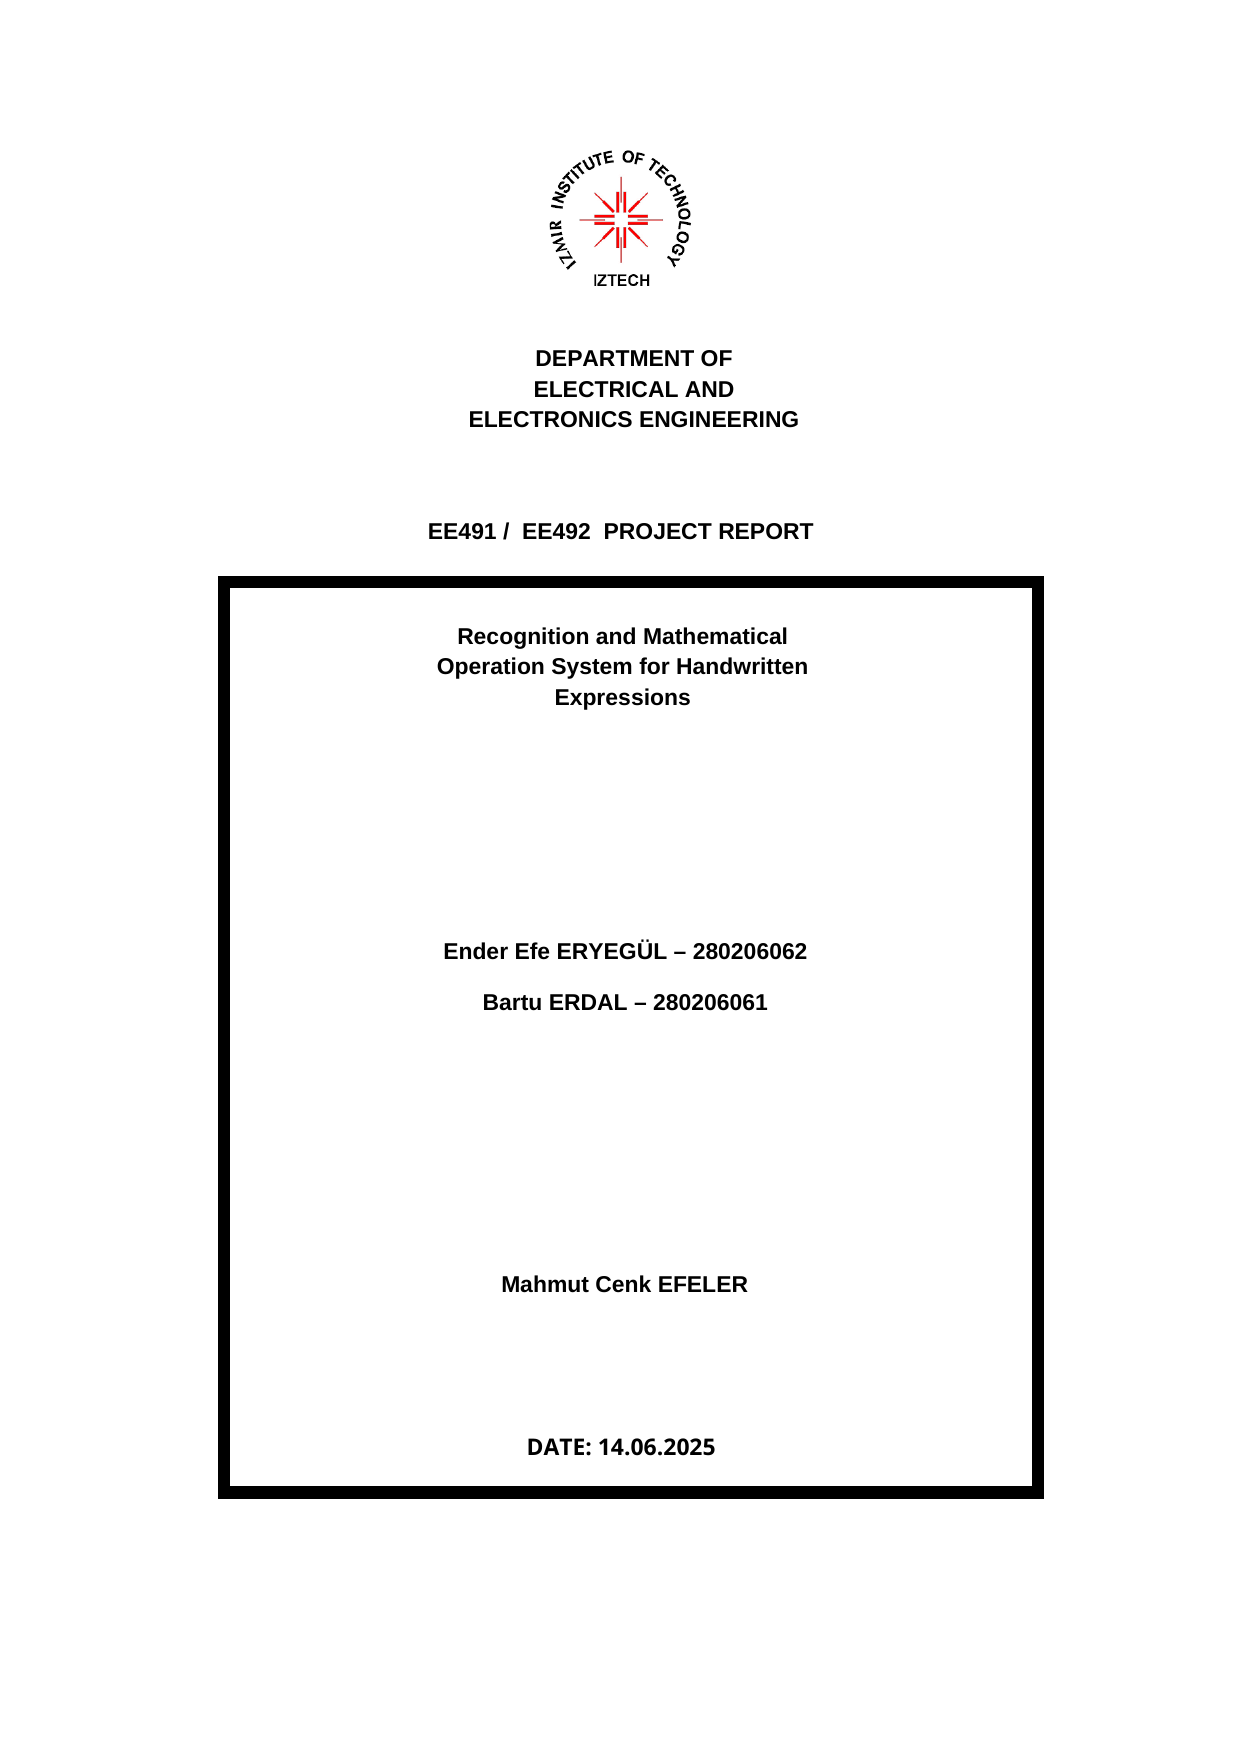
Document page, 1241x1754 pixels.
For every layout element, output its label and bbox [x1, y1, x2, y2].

picture [546, 147, 694, 295]
